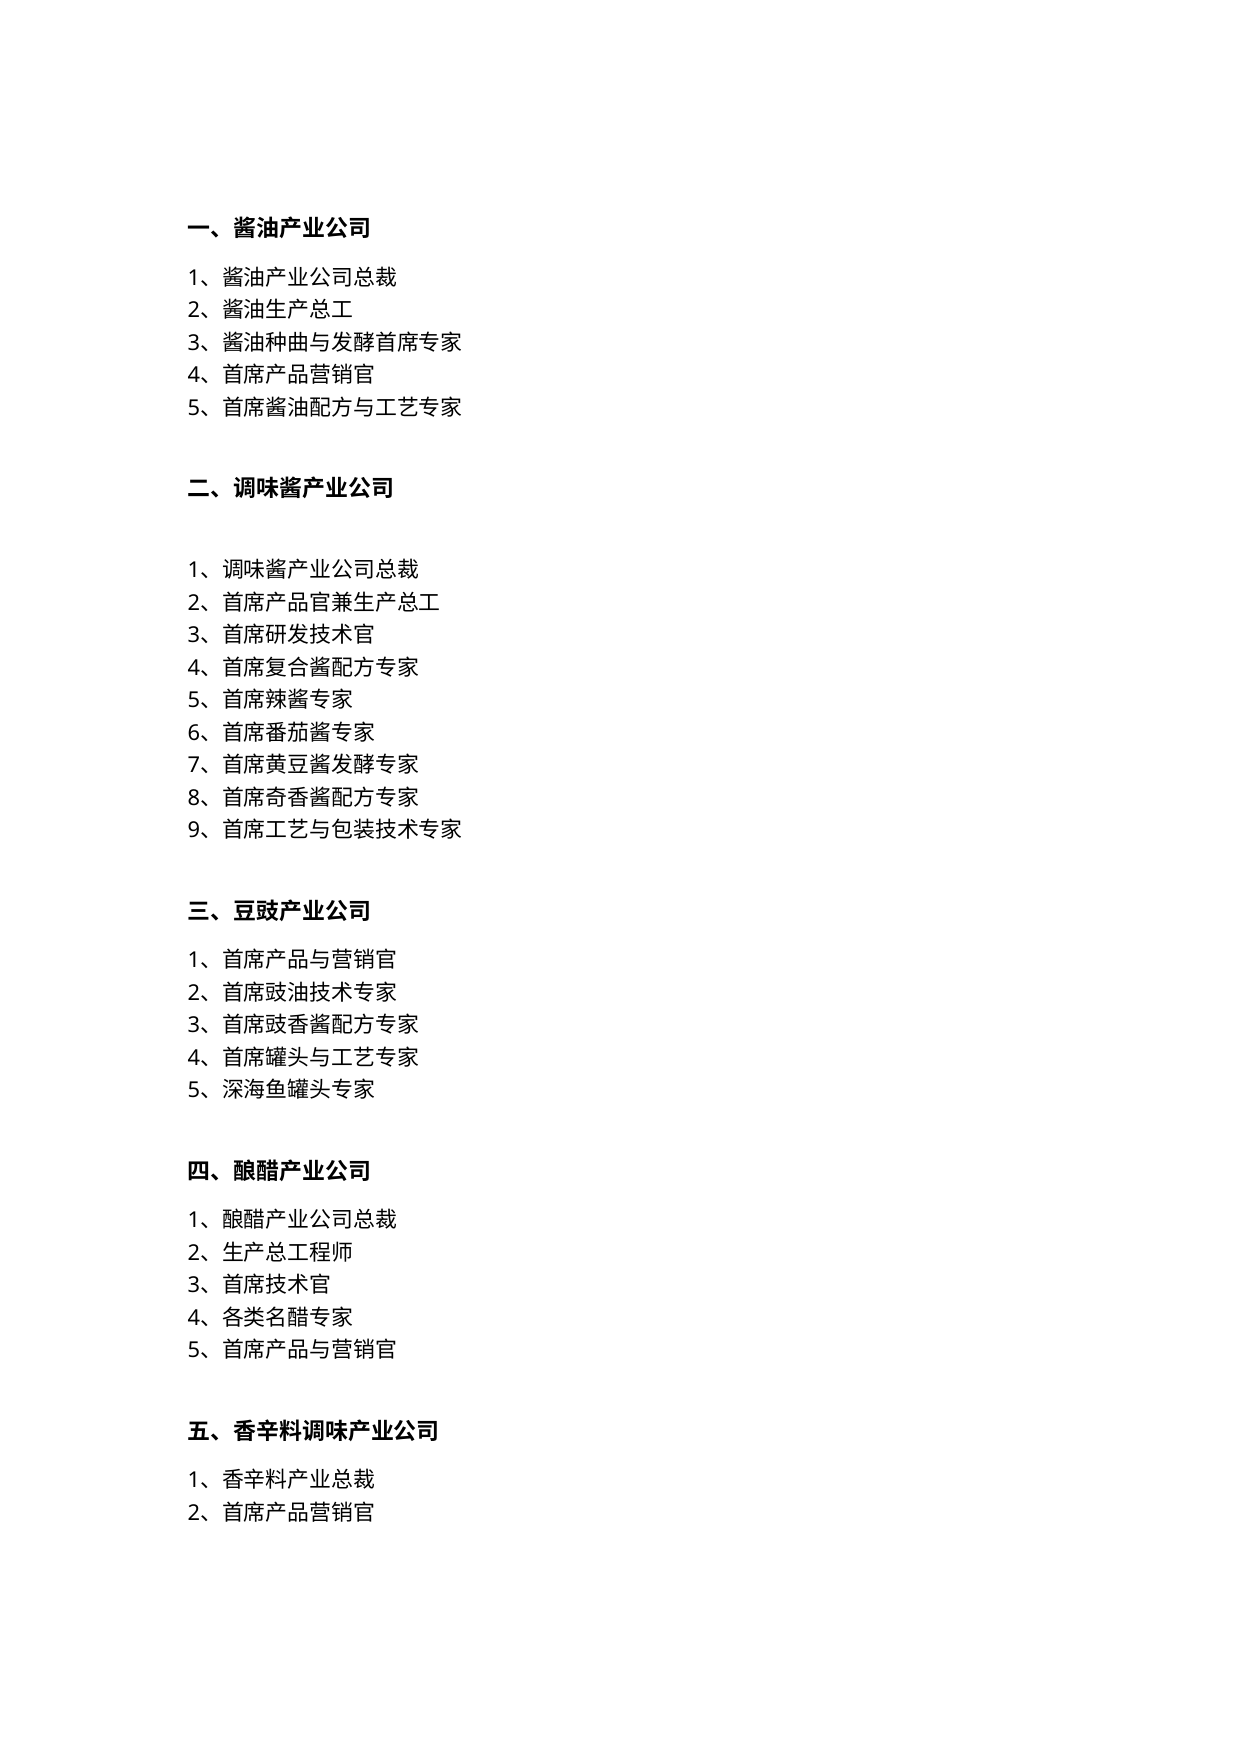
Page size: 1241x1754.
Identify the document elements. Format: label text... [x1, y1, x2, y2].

text 1、香辛料产业总裁 [187, 1462, 1053, 1494]
text 9、首席工艺与包装技术专家 [187, 812, 1053, 844]
text 1、调味酱产业公司总裁 [187, 552, 1053, 584]
text 5、首席辣酱专家 [187, 682, 1053, 714]
text 1、首席产品与营销官 [187, 942, 1053, 974]
text 1、酿醋产业公司总裁 [187, 1202, 1053, 1234]
text 4、首席产品营销官 [187, 357, 1053, 389]
text 2、生产总工程师 [187, 1234, 1053, 1267]
text 3、首席豉香酱配方专家 [187, 1007, 1053, 1039]
text 4、首席罐头与工艺专家 [187, 1039, 1053, 1072]
text 3、首席技术官 [187, 1267, 1053, 1299]
text 5、首席产品与营销官 [187, 1332, 1053, 1364]
text 3、酱油种曲与发酵首席专家 [187, 324, 1053, 357]
text 四、酿醋产业公司 [187, 1137, 1053, 1202]
text 2、首席豉油技术专家 [187, 974, 1053, 1007]
text 2、首席产品官兼生产总工 [187, 584, 1053, 617]
text 五、香辛料调味产业公司 [187, 1397, 1053, 1462]
text 4、各类名醋专家 [187, 1299, 1053, 1332]
text 5、深海鱼罐头专家 [187, 1072, 1053, 1104]
text 2、酱油生产总工 [187, 292, 1053, 324]
text 6、首席番茄酱专家 [187, 714, 1053, 747]
text 3、首席研发技术官 [187, 617, 1053, 649]
text 三、豆豉产业公司 [187, 877, 1053, 942]
text 二、调味酱产业公司 [187, 454, 1053, 519]
text 1、酱油产业公司总裁 [187, 259, 1053, 292]
text 2、首席产品营销官 [187, 1494, 1053, 1527]
text 4、首席复合酱配方专家 [187, 649, 1053, 682]
text 8、首席奇香酱配方专家 [187, 779, 1053, 812]
text 5、首席酱油配方与工艺专家 [187, 389, 1053, 422]
text 一、酱油产业公司 [187, 194, 1053, 259]
text 7、首席黄豆酱发酵专家 [187, 747, 1053, 779]
